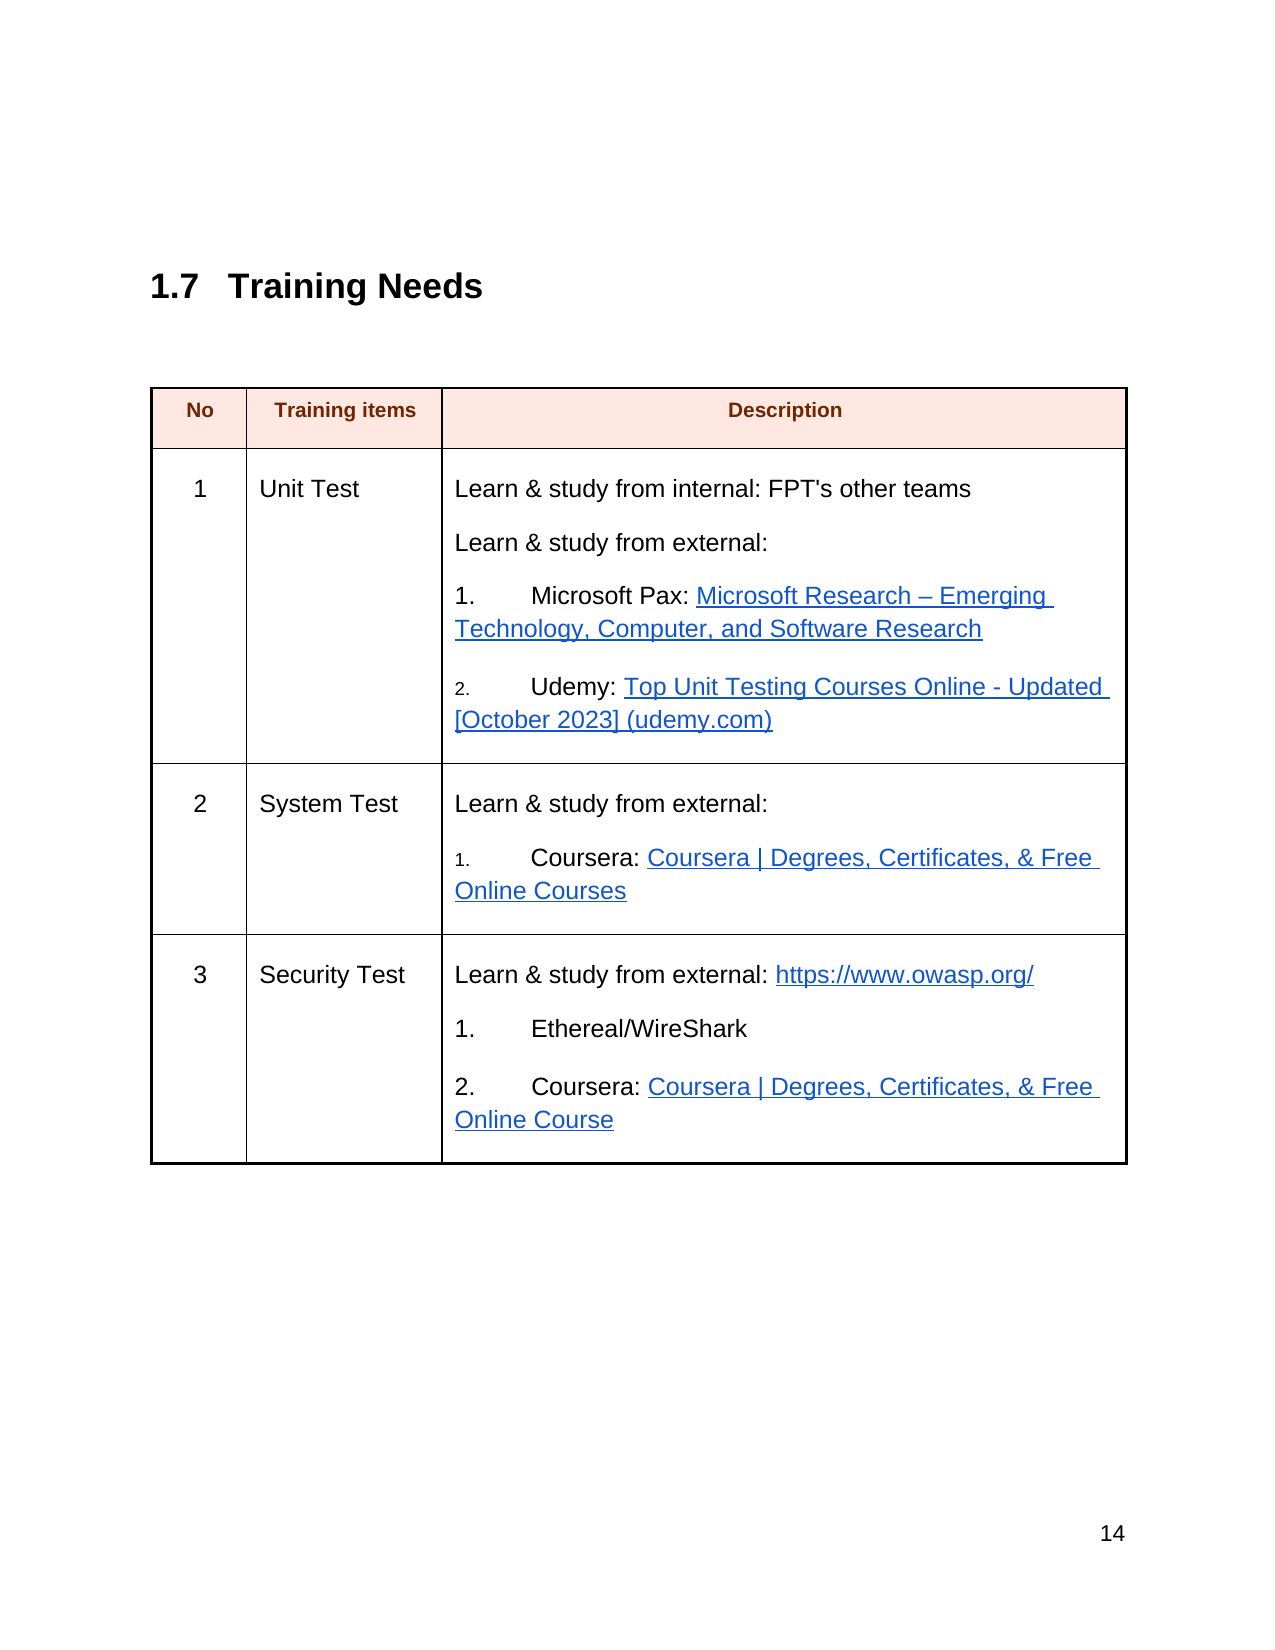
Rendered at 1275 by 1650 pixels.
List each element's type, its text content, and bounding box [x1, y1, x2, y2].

table_cell Learn & study from external: 1. Coursera: Coursera | Degrees, Certificates, & Free Online Courses [443, 764, 1125, 934]
table_header No [153, 389, 246, 448]
subtitle 1.7 Training Needs [150, 266, 1125, 306]
table_cell Learn & study from internal: FPT's other teams Learn & study from external: 1. Microsoft Pax: Microsoft Research – Emerging Technology, Computer, and Software Research 2. Udemy: Top Unit Testing Courses Online - Updated [October 2023] (udemy.com) [443, 449, 1125, 763]
table_cell Learn & study from external: https://www.owasp.org/ 1. Ethereal/WireShark 2. Coursera: Coursera | Degrees, Certificates, & Free Online Course [443, 935, 1125, 1162]
table_header Description [443, 389, 1125, 448]
table_cell 3 [153, 935, 246, 1162]
table_cell Security Test [247, 935, 441, 1162]
table_cell 1 [153, 449, 246, 763]
table_cell 2 [153, 764, 246, 934]
table_header Training items [247, 389, 441, 448]
table_cell System Test [247, 764, 441, 934]
table_cell Unit Test [247, 449, 441, 763]
